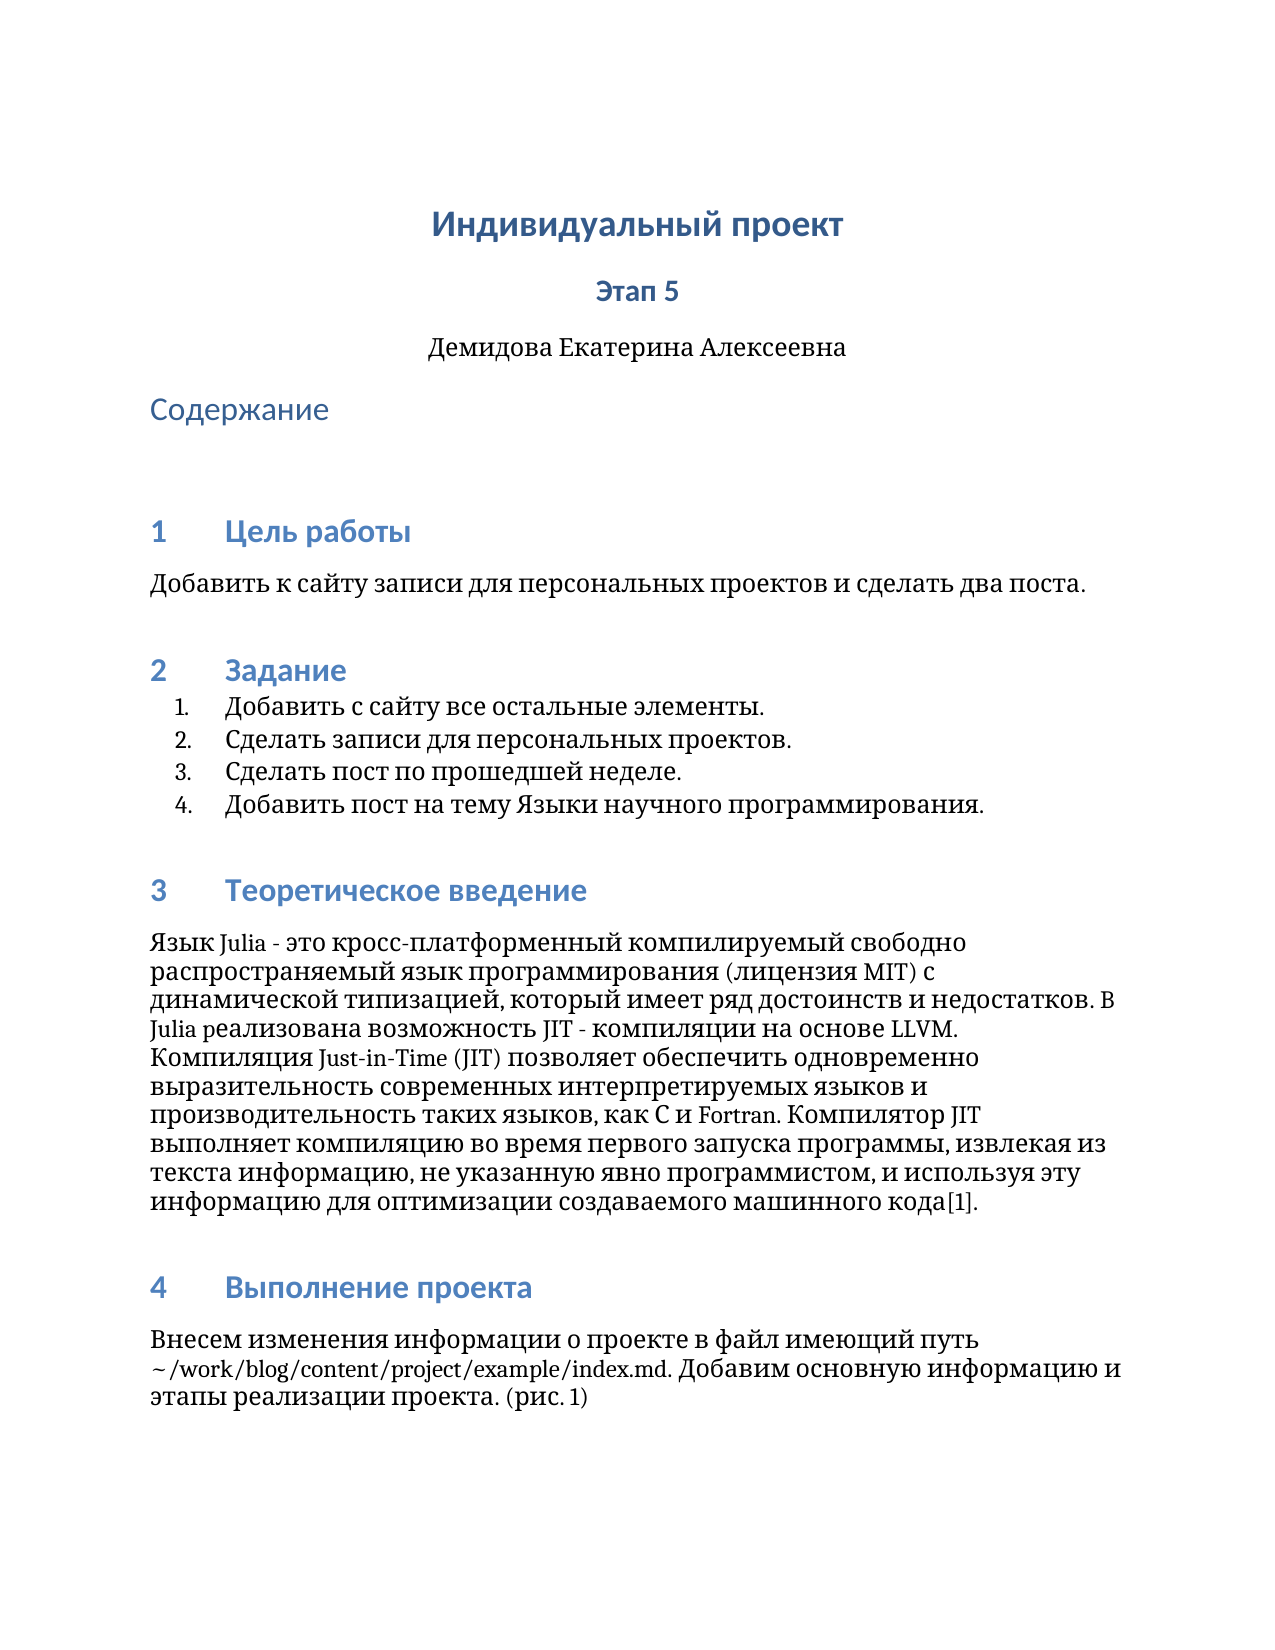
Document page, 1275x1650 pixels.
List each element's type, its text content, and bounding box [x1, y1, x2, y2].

title Индивидуальный проект [150, 200, 1125, 246]
list Сделать записи для персональных проектов. [175, 726, 1125, 754]
subtitle Этап 5 [150, 271, 1125, 309]
text Внесем изменения информации о проекте в файл имеющий путь ~/work/blog/content/project/example/index.md. Добавим основную информацию и этапы реализации проекта. (рис. 1) [150, 1326, 1125, 1412]
list Сделать пост по прошедшей неделе. [175, 758, 1125, 787]
list Добавить с сайту все остальные элементы. [175, 693, 1125, 722]
subtitle 3 Теоретическое введение [150, 869, 1125, 910]
subtitle 1 Цель работы [150, 510, 1125, 551]
subtitle 4 Выполнение проекта [150, 1266, 1125, 1307]
text Демидова Екатерина Алексеевна [150, 334, 1125, 363]
list Добавить пост на тему Языки научного программирования. [175, 791, 1125, 819]
text Добавить к сайту записи для персональных проектов и сделать два поста. [150, 570, 1125, 599]
subtitle 2 Задание [150, 649, 1125, 689]
text Язык Julia - это кросс-платформенный компилируемый свободно распространяемый язык программирования (лицензия MIT) с динамической типизацией, который имеет ряд достоинств и недостатков. B Julia pеализована возможность JIT - компиляции на основе LLVM. Компиляция Just-in-Time (JIT) позволяет обеспечить одновременно выразительность современных интерпретируемых языков и производительность таких языков, как С и Fortran. Компилятор JIT выполняет компиляцию во время первого запуска программы, извлекая из текста информацию, не указанную явно программистом, и используя эту информацию для оптимизации создаваемого машинного кода[1]. [150, 929, 1125, 1216]
